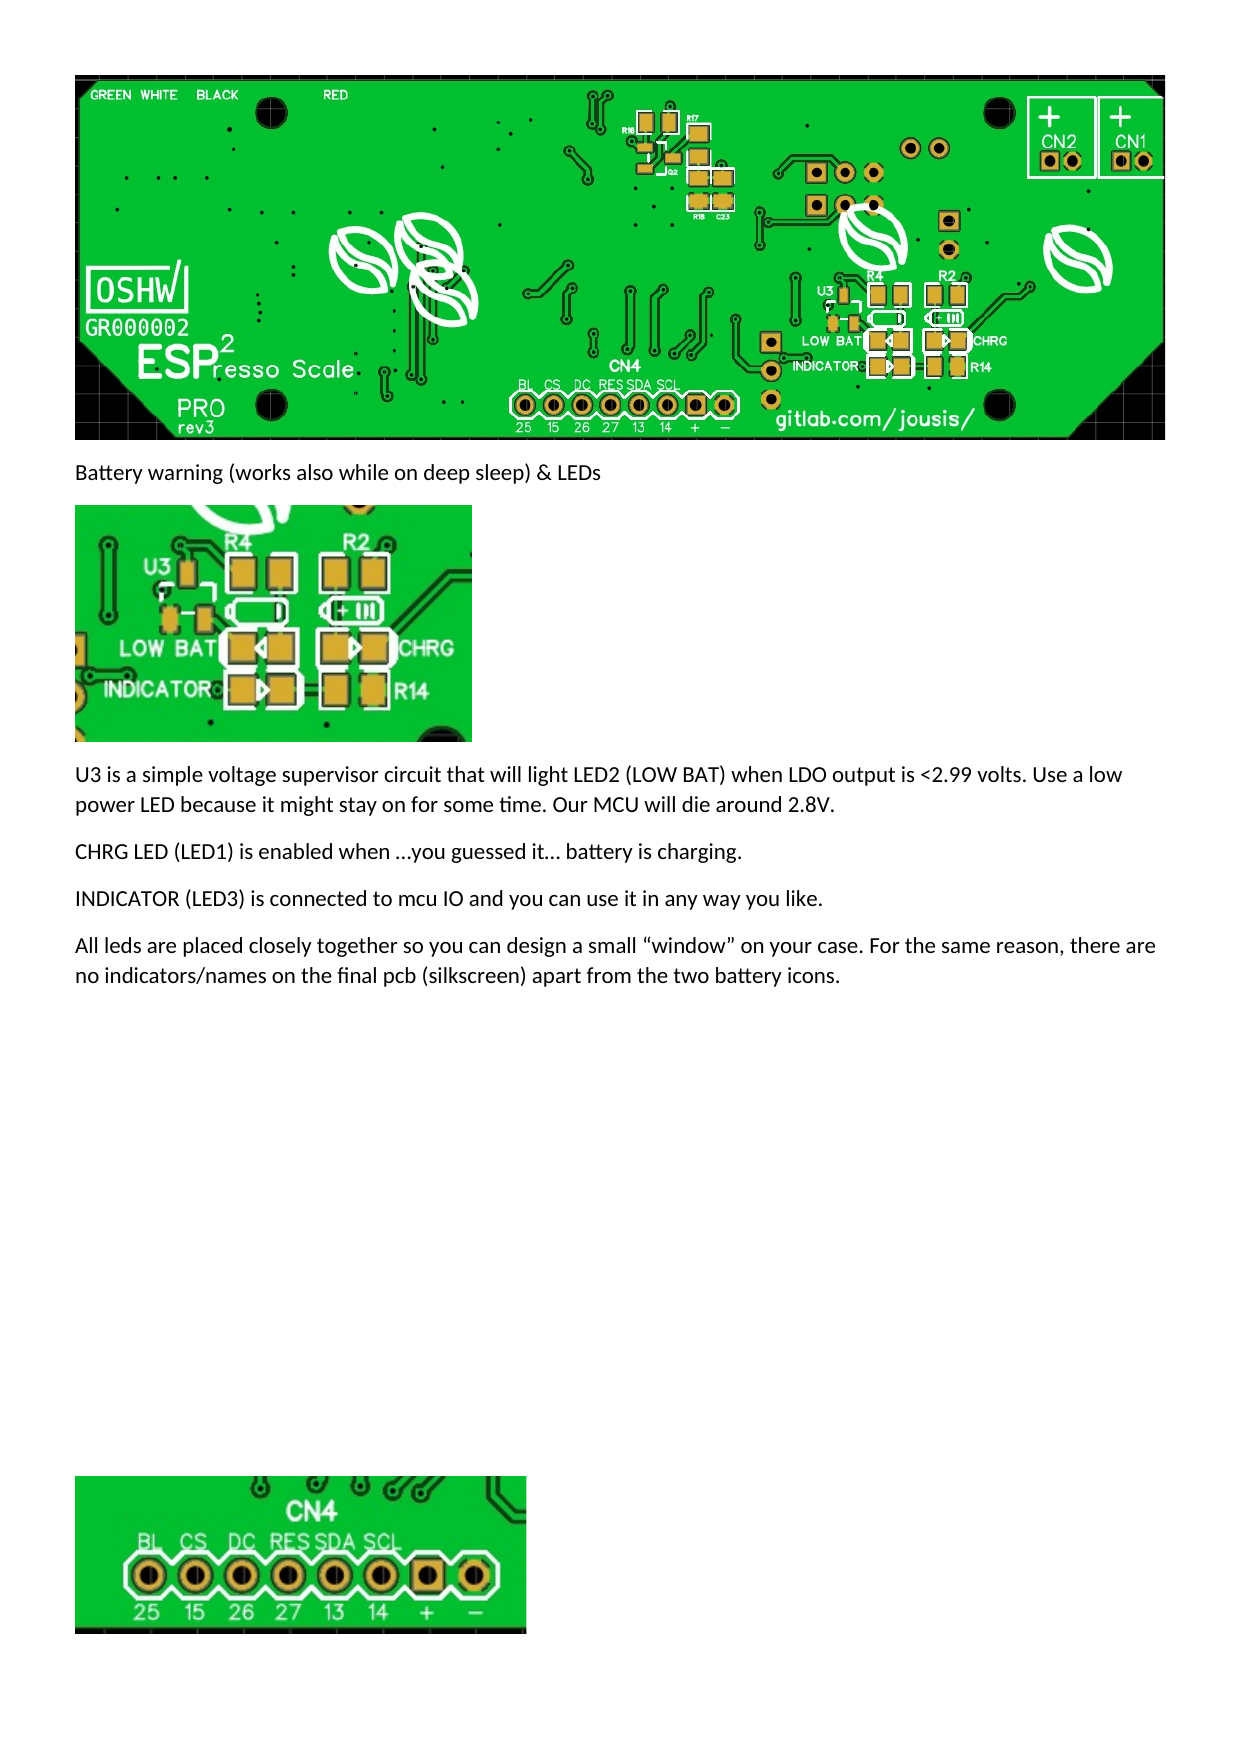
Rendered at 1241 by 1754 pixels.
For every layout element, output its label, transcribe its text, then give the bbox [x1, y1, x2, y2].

text INDICATOR (LED3) is connected to mcu IO and you can use it in any way you like. [75, 884, 1165, 912]
picture [75, 75, 1166, 440]
text All leds are placed closely together so you can design a small “window” on your case. For the same reason, there are no indicators/names on the final pcb (silkscreen) apart from the two battery icons. [75, 931, 1165, 989]
picture [75, 1476, 527, 1634]
text U3 is a simple voltage supervisor circuit that will light LED2 (LOW BAT) when LDO output is <2.99 volts. Use a low power LED because it might stay on for some time. Our MCU will die around 2.8V. [75, 760, 1165, 818]
text Battery warning (works also while on deep sleep) & LEDs [75, 458, 1165, 487]
text CHRG LED (LED1) is enabled when …you guessed it… battery is charging. [75, 837, 1165, 865]
picture [75, 505, 472, 742]
